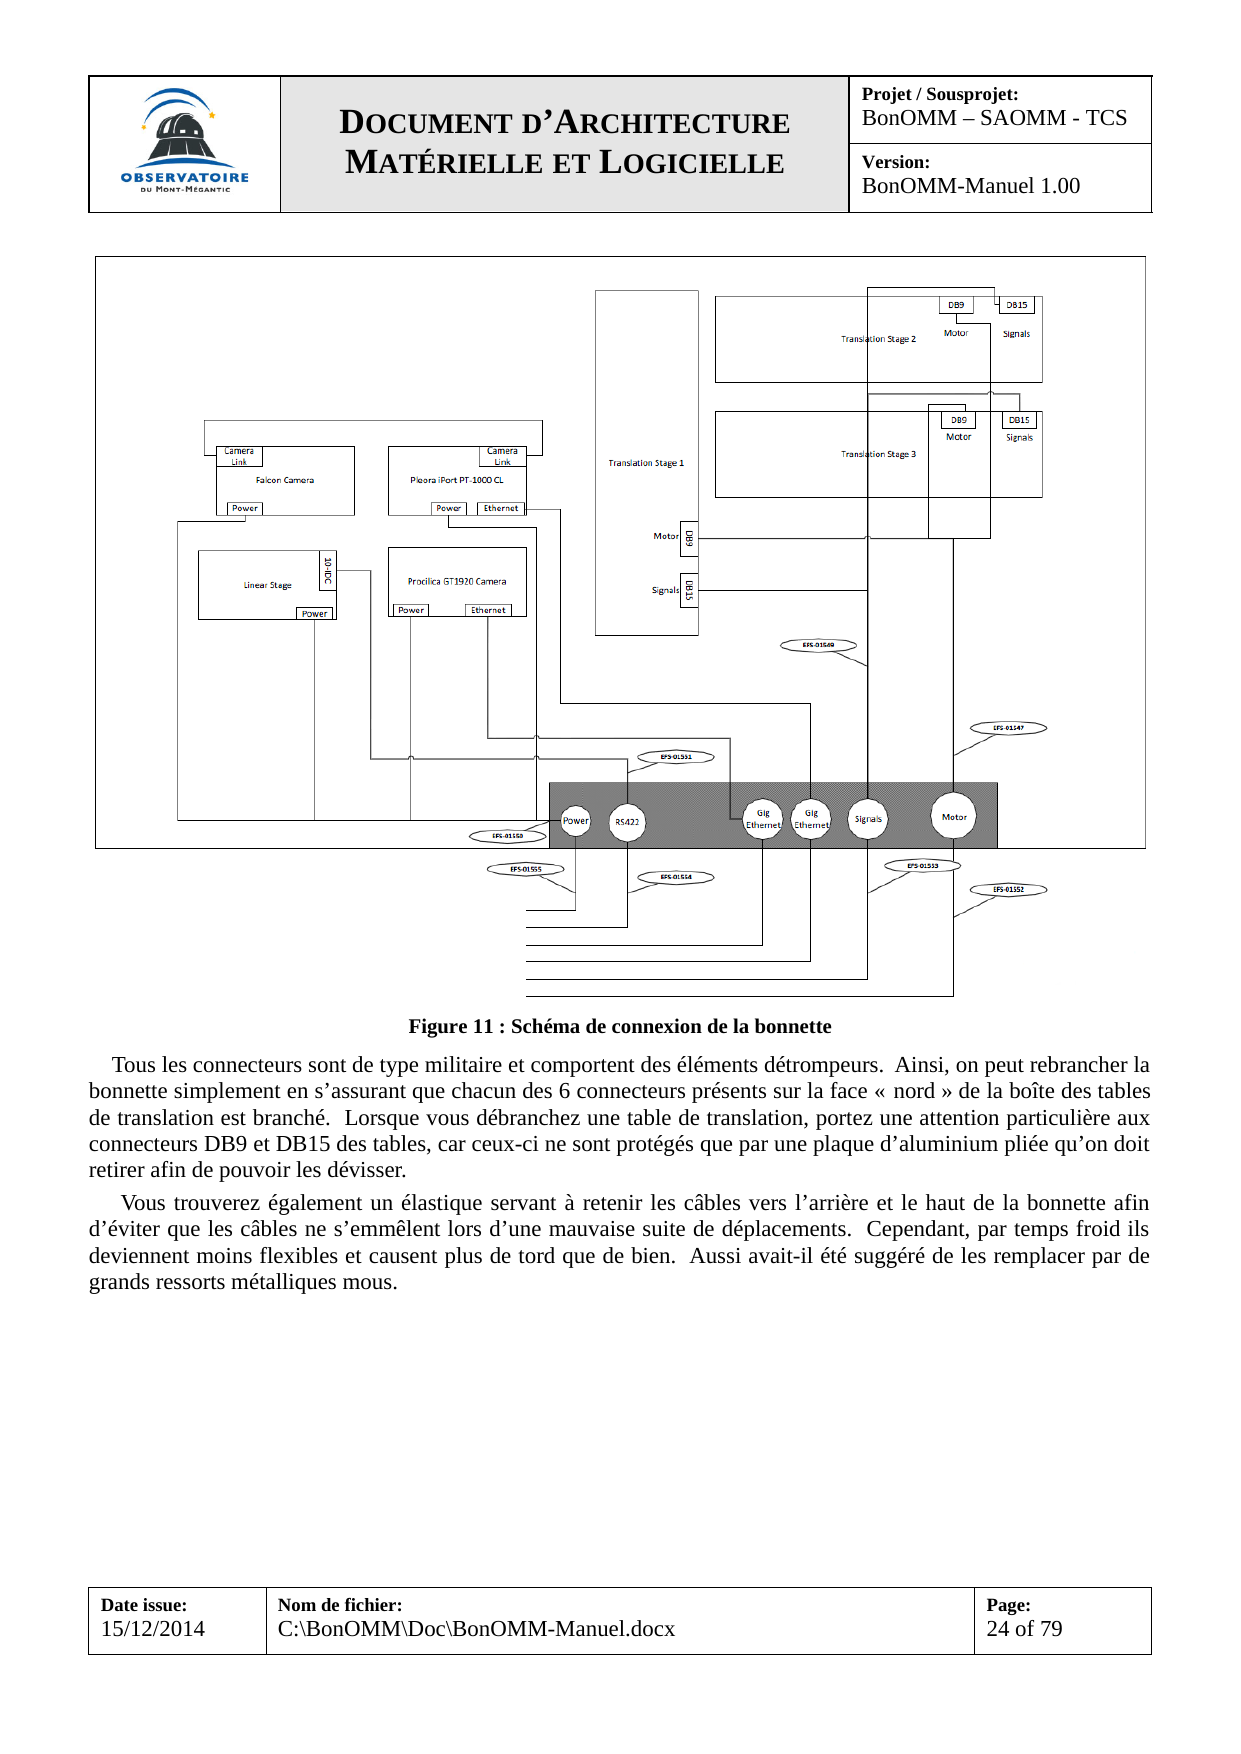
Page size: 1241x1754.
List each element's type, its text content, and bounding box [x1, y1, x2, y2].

picture [120, 87, 249, 195]
picture [88, 249, 1152, 1002]
text Tous les connecteurs sont de type militaire et comportent des éléments détrompeurs. Ainsi, on peut rebrancher la bonnette simplement en s’assurant que chacun des 6 connecteurs présents sur la face « nord » de la boîte des tables de translation est branché. Lorsque vous débranchez une table de translation, portez une attention particulière aux connecteurs DB9 et DB15 des tables, car ceux-ci ne sont protégés que par une plaque d’aluminium pliée qu’on doit retirer afin de pouvoir les dévisser. [89, 1051, 1152, 1183]
text Vous trouverez également un élastique servant à retenir les câbles vers l’arrière et le haut de la bonnette afin d’éviter que les câbles ne s’emmêlent lors d’une mauvaise suite de déplacements. Cependant, par temps froid ils deviennent moins flexibles et causent plus de tord que de bien. Aussi avait-il été suggéré de les remplacer par de grands ressorts métalliques mous. [89, 1189, 1152, 1294]
text Figure 11 : Schéma de connexion de la bonnette [89, 1014, 1152, 1038]
